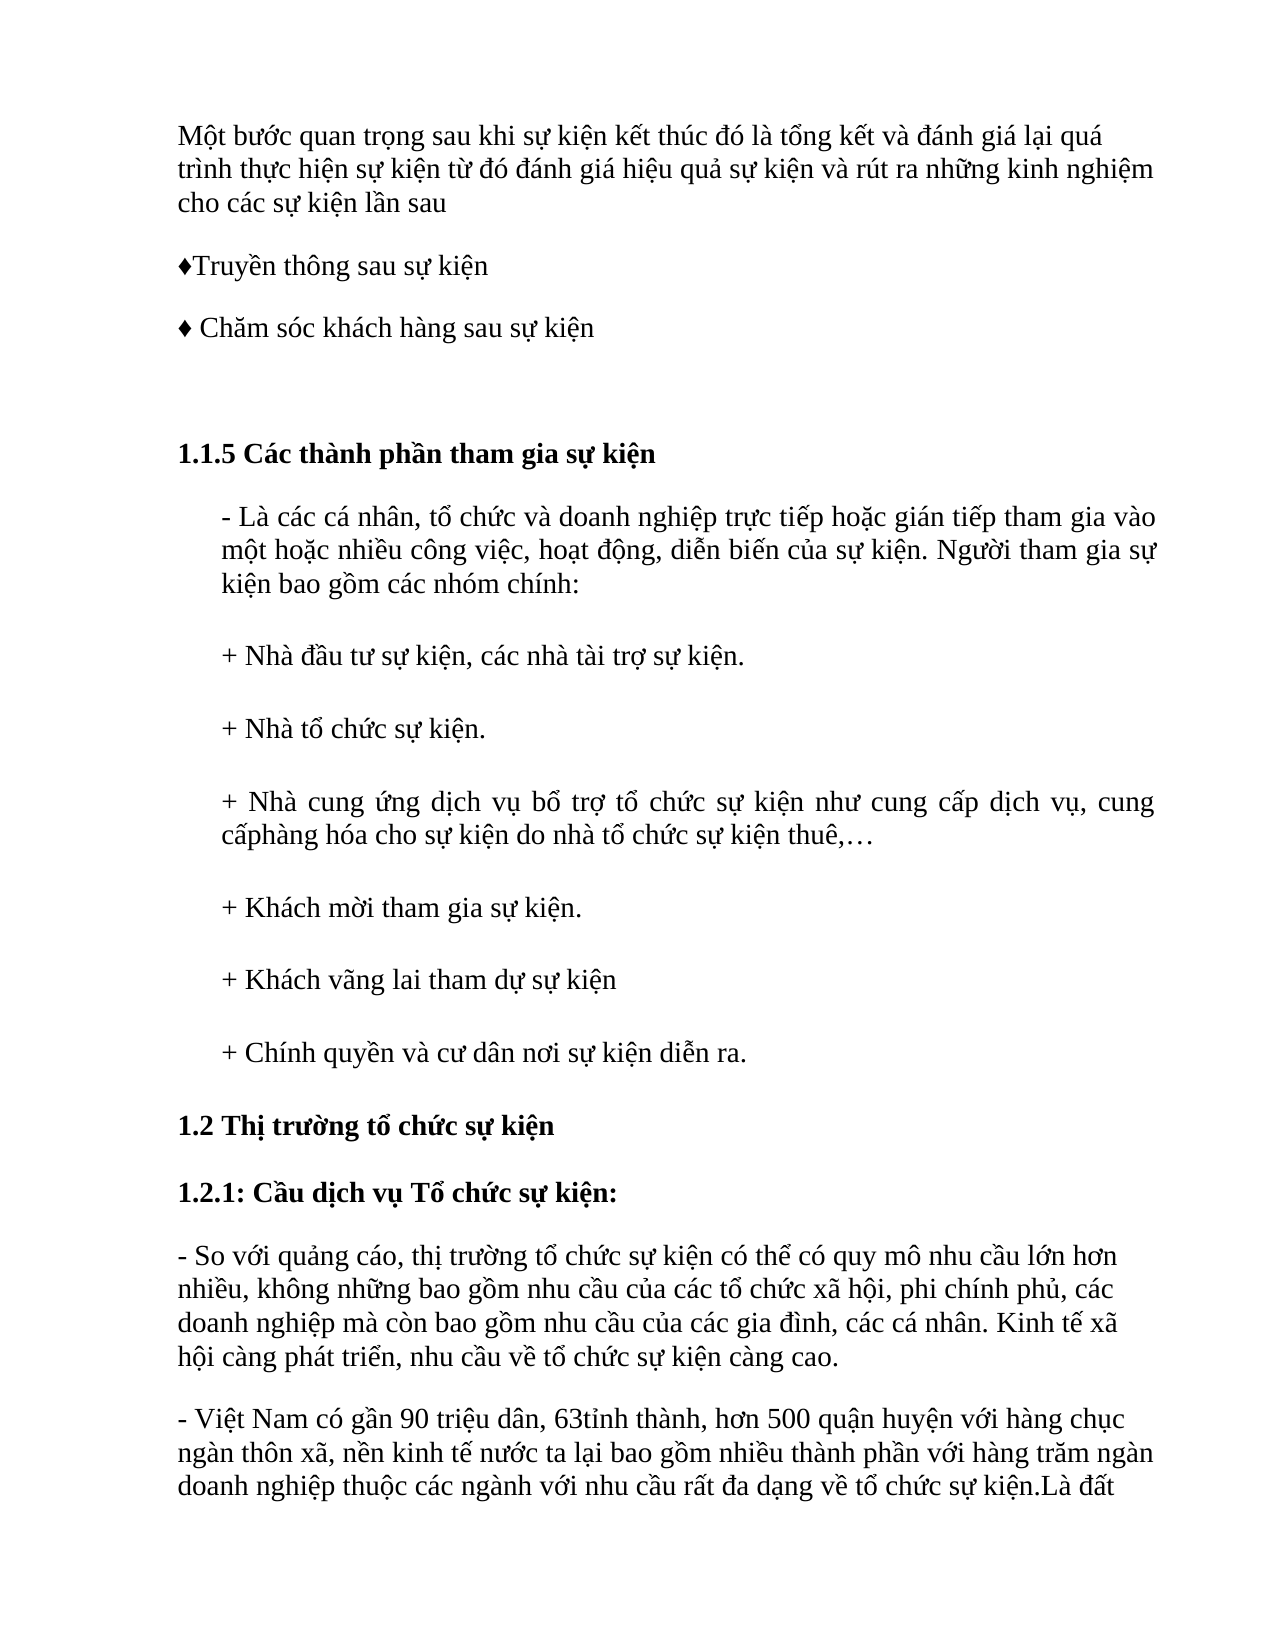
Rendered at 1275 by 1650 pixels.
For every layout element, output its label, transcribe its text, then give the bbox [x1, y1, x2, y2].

text + Nhà cung ứng dịch vụ bổ trợ tổ chức sự kiện như cung cấp dịch vụ, cung cấphàng hóa cho sự kiện do nhà tổ chức sự kiện thuê,… [221, 784, 1157, 851]
text + Nhà tổ chức sự kiện. [221, 711, 1157, 744]
text + Khách mời tham gia sự kiện. [221, 890, 1157, 923]
text + Khách vãng lai tham dự sự kiện [221, 962, 1157, 996]
text + Nhà đầu tư sự kiện, các nhà tài trợ sự kiện. [221, 638, 1157, 672]
text - Là các cá nhân, tổ chức và doanh nghiệp trực tiếp hoặc gián tiếp tham gia vào một hoặc nhiều công việc, hoạt động, diễn biến của sự kiện. Người tham gia sự kiện bao gồm các nhóm chính: [221, 499, 1157, 599]
text + Chính quyền và cư dân nơi sự kiện diễn ra. [221, 1035, 1157, 1068]
text 1.1.5 Các thành phần tham gia sự kiện [177, 436, 1157, 469]
subtitle Một bước quan trọng sau khi sự kiện kết thúc đó là tổng kết và đánh giá lại quá trình thực hiện sự kiện từ đó đánh giá hiệu quả sự kiện và rút ra những kinh nghiệm cho các sự kiện lần sau [177, 118, 1157, 219]
subtitle ♦Truyền thông sau sự kiện [177, 248, 1157, 281]
text 1.2 Thị trường tổ chức sự kiện [177, 1108, 1157, 1141]
subtitle ♦ Chăm sóc khách hàng sau sự kiện [177, 311, 1157, 344]
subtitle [177, 1401, 1157, 1502]
text 1.2.1: Cầu dịch vụ Tổ chức sự kiện: [177, 1175, 1157, 1209]
subtitle - So với quảng cáo, thị trường tổ chức sự kiện có thể có quy mô nhu cầu lớn hơn nhiều, không những bao gồm nhu cầu của các tổ chức xã hội, phi chính phủ, các doanh nghiệp mà còn bao gồm nhu cầu của các gia đình, các cá nhân. Kinh tế xã hội càng phát triển, nhu cầu về tổ chức sự kiện càng cao. [177, 1238, 1157, 1372]
